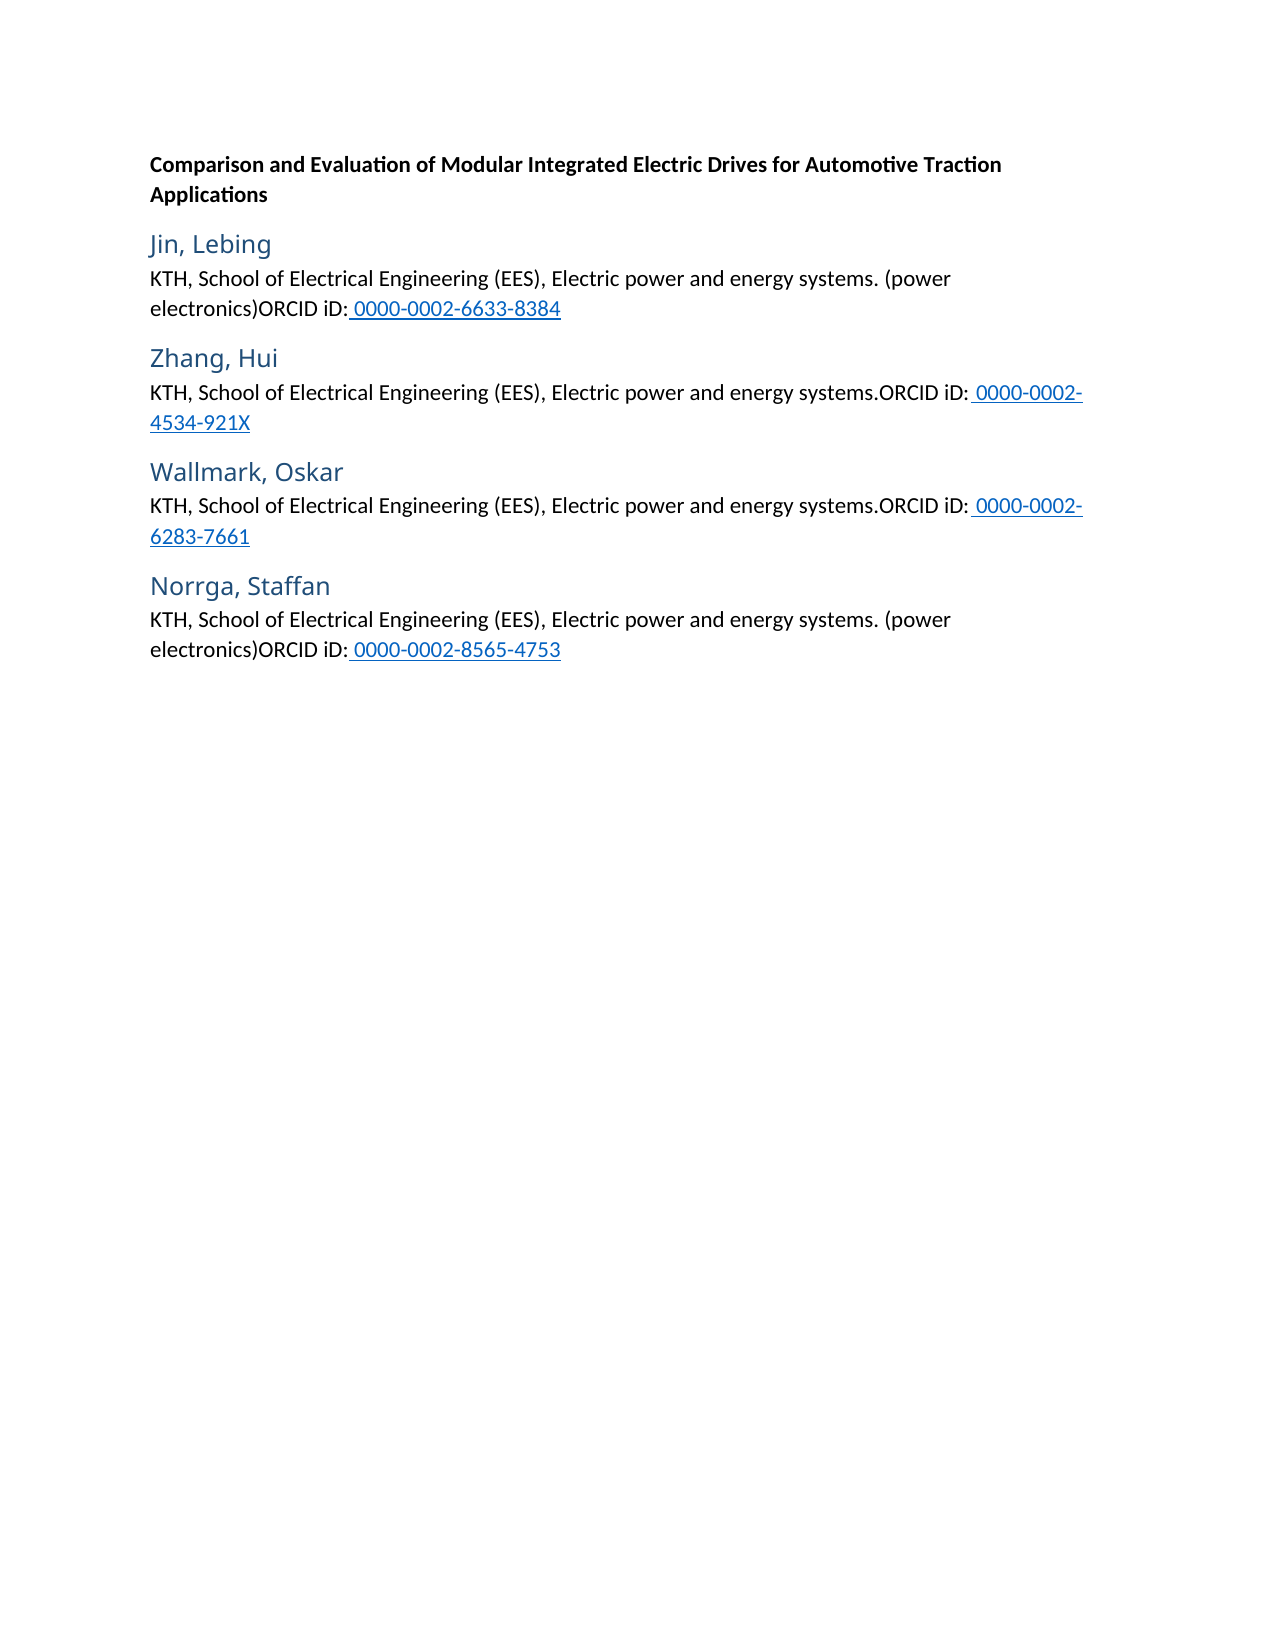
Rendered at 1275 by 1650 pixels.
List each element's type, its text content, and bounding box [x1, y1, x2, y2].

subtitle Wallmark, Oskar [150, 455, 1125, 489]
subtitle Zhang, Hui [150, 341, 1125, 375]
subtitle Jin, Lebing [150, 227, 1125, 261]
subtitle Norrga, Staffan [150, 569, 1125, 603]
text KTH, School of Electrical Engineering (EES), Electric power and energy systems.ORCID iD: 0000-0002-6283-7661 [150, 492, 1125, 550]
text KTH, School of Electrical Engineering (EES), Electric power and energy systems.ORCID iD: 0000-0002-4534-921X [150, 378, 1125, 436]
text Comparison and Evaluation of Modular Integrated Electric Drives for Automotive Traction Applications [150, 150, 1125, 208]
text KTH, School of Electrical Engineering (EES), Electric power and energy systems. (power electronics)ORCID iD: 0000-0002-8565-4753 [150, 605, 1125, 664]
text KTH, School of Electrical Engineering (EES), Electric power and energy systems. (power electronics)ORCID iD: 0000-0002-6633-8384 [150, 264, 1125, 322]
